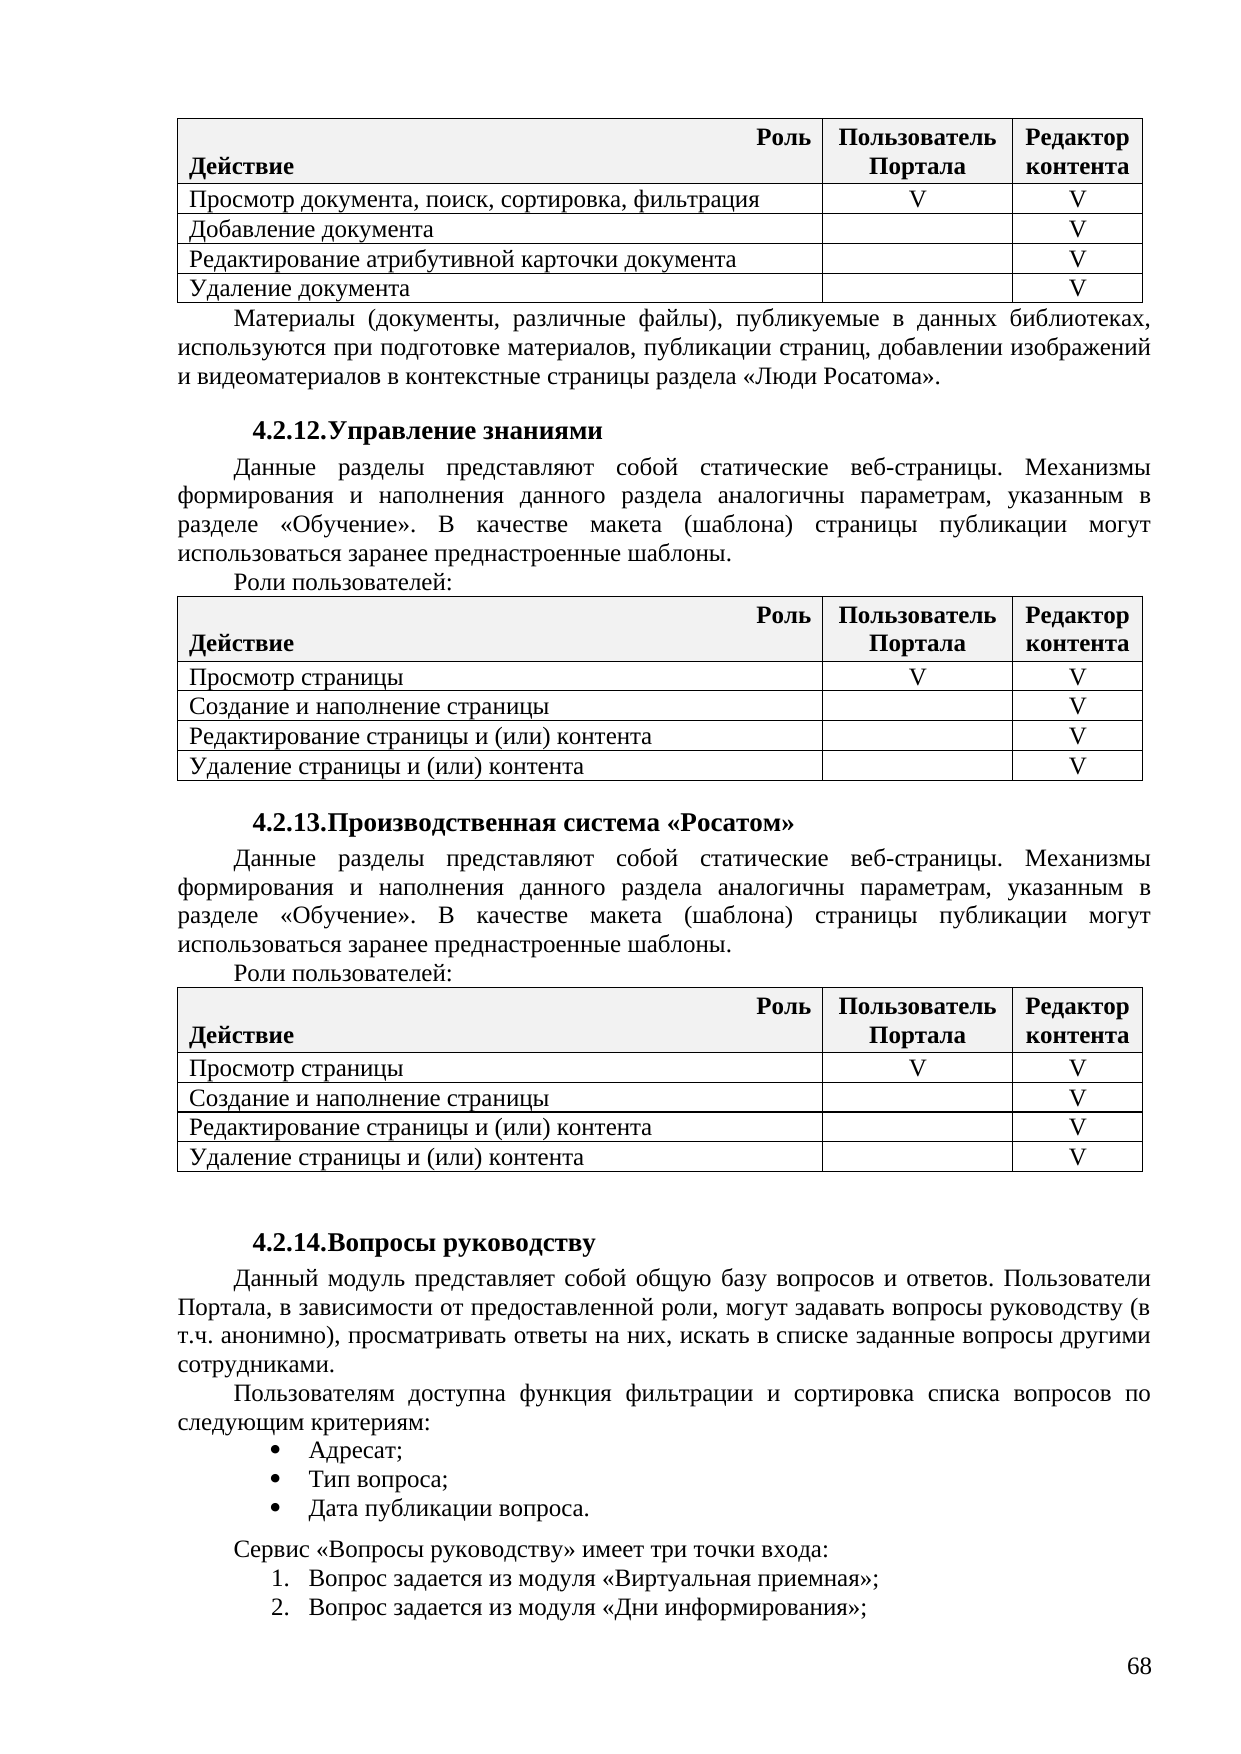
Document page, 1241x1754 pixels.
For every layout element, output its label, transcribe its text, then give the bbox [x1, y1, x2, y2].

text Данные разделы представляют собой статические веб-страницы. Механизмы формирования и наполнения данного раздела аналогичны параметрам, указанным в разделе «Обучение». В качестве макета (шаблона) страницы публикации могут использоваться заранее преднастроенные шаблоны. [177, 843, 1152, 958]
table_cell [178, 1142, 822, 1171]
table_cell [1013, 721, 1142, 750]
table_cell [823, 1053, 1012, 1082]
list Вопрос задается из модуля «Виртуальная приемная»; [271, 1563, 1152, 1592]
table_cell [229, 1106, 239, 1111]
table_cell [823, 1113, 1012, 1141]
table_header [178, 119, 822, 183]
text Сервис «Вопросы руководству» имеет три точки входа: [177, 1534, 1152, 1563]
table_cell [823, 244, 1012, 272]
text Роли пользователей: [177, 567, 1152, 596]
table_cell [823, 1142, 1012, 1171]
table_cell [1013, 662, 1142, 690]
list Вопрос задается из модуля «Дни информирования»; [271, 1592, 1152, 1621]
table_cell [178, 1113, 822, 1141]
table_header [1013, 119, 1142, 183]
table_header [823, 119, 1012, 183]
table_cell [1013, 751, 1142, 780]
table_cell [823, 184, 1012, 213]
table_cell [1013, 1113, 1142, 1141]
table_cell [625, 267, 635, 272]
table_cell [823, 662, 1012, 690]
list Тип вопроса; [271, 1464, 1152, 1493]
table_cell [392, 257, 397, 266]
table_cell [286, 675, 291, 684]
subtitle Управление знаниями [252, 414, 1152, 446]
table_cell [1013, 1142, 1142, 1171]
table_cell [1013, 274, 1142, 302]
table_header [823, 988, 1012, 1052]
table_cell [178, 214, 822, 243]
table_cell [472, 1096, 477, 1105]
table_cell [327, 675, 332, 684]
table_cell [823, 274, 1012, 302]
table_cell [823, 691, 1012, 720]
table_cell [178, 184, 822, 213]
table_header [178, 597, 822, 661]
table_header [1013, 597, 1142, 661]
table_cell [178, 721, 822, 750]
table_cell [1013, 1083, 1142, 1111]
text Пользователям доступна функция фильтрации и сортировка списка вопросов по следующим критериям: [177, 1378, 1152, 1436]
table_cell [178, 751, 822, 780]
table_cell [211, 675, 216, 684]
subtitle Производственная система «Росатом» [252, 806, 1152, 837]
list Адресат; [271, 1436, 1152, 1464]
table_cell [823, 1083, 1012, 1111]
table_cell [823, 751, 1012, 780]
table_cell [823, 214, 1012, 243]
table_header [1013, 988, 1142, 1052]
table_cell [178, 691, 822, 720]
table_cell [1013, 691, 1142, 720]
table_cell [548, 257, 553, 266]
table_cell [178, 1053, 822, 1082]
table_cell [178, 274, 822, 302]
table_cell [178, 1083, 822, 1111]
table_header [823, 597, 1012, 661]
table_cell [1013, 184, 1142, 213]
text Данный модуль представляет собой общую базу вопросов и ответов. Пользователи Портала, в зависимости от предоставленной роли, могут задавать вопросы руководству (в т.ч. анонимно), просматривать ответы на них, искать в списке заданные вопросы другими сотрудниками. [177, 1263, 1152, 1378]
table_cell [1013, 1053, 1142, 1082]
list Дата публикации вопроса. [271, 1493, 1152, 1522]
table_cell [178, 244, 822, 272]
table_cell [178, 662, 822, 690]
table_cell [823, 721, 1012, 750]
text Материалы (документы, различные файлы), публикуемые в данных библиотеках, используются при подготовке материалов, публикации страниц, добавлении изображений и видеоматериалов в контекстные страницы раздела «Люди Росатома». [177, 303, 1152, 389]
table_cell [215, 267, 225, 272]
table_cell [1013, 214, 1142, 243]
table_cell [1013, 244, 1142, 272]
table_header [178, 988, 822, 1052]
text Данные разделы представляют собой статические веб-страницы. Механизмы формирования и наполнения данного раздела аналогичны параметрам, указанным в разделе «Обучение». В качестве макета (шаблона) страницы публикации могут использоваться заранее преднастроенные шаблоны. [177, 452, 1152, 567]
text Роли пользователей: [177, 958, 1152, 987]
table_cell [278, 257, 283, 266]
subtitle Вопросы руководству [252, 1226, 1152, 1257]
